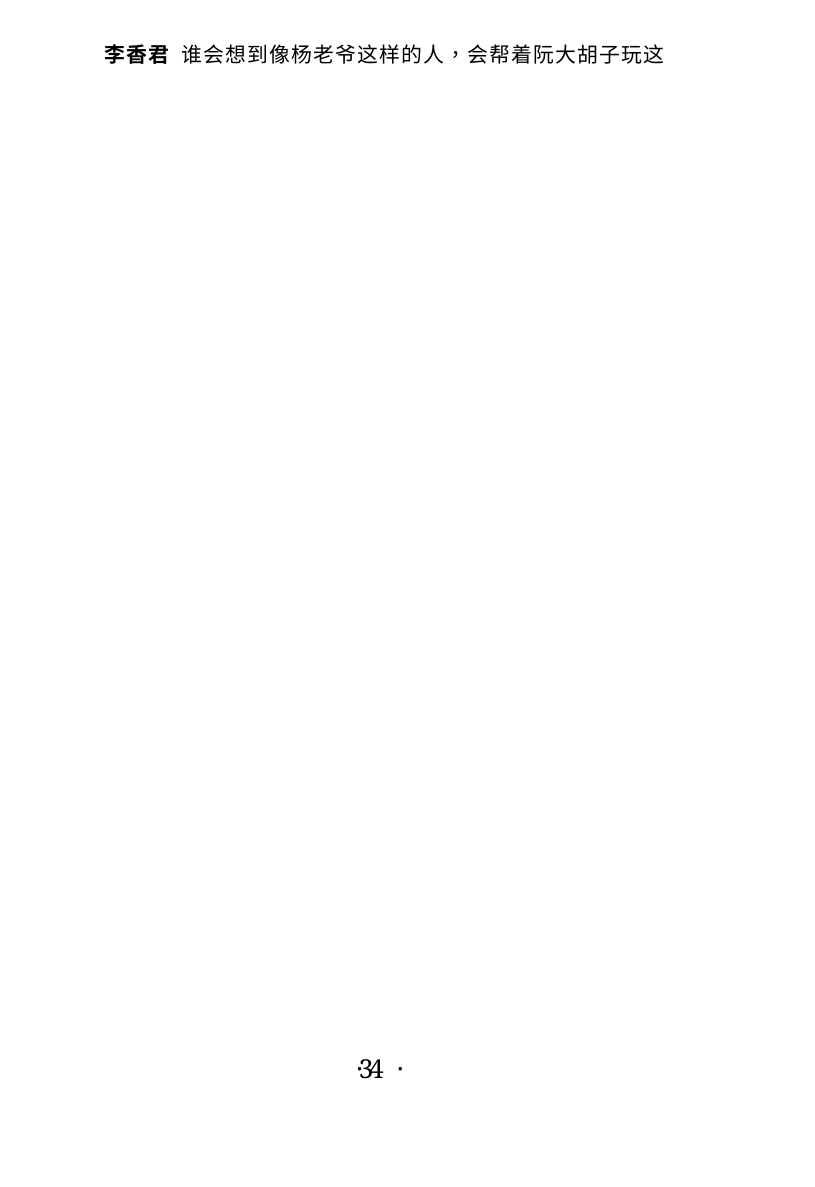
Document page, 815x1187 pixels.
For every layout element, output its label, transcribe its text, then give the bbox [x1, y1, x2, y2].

text 李香君 谁会想到像杨老爷这样的人，会帮着阮大胡子玩这 [104, 42, 692, 67]
